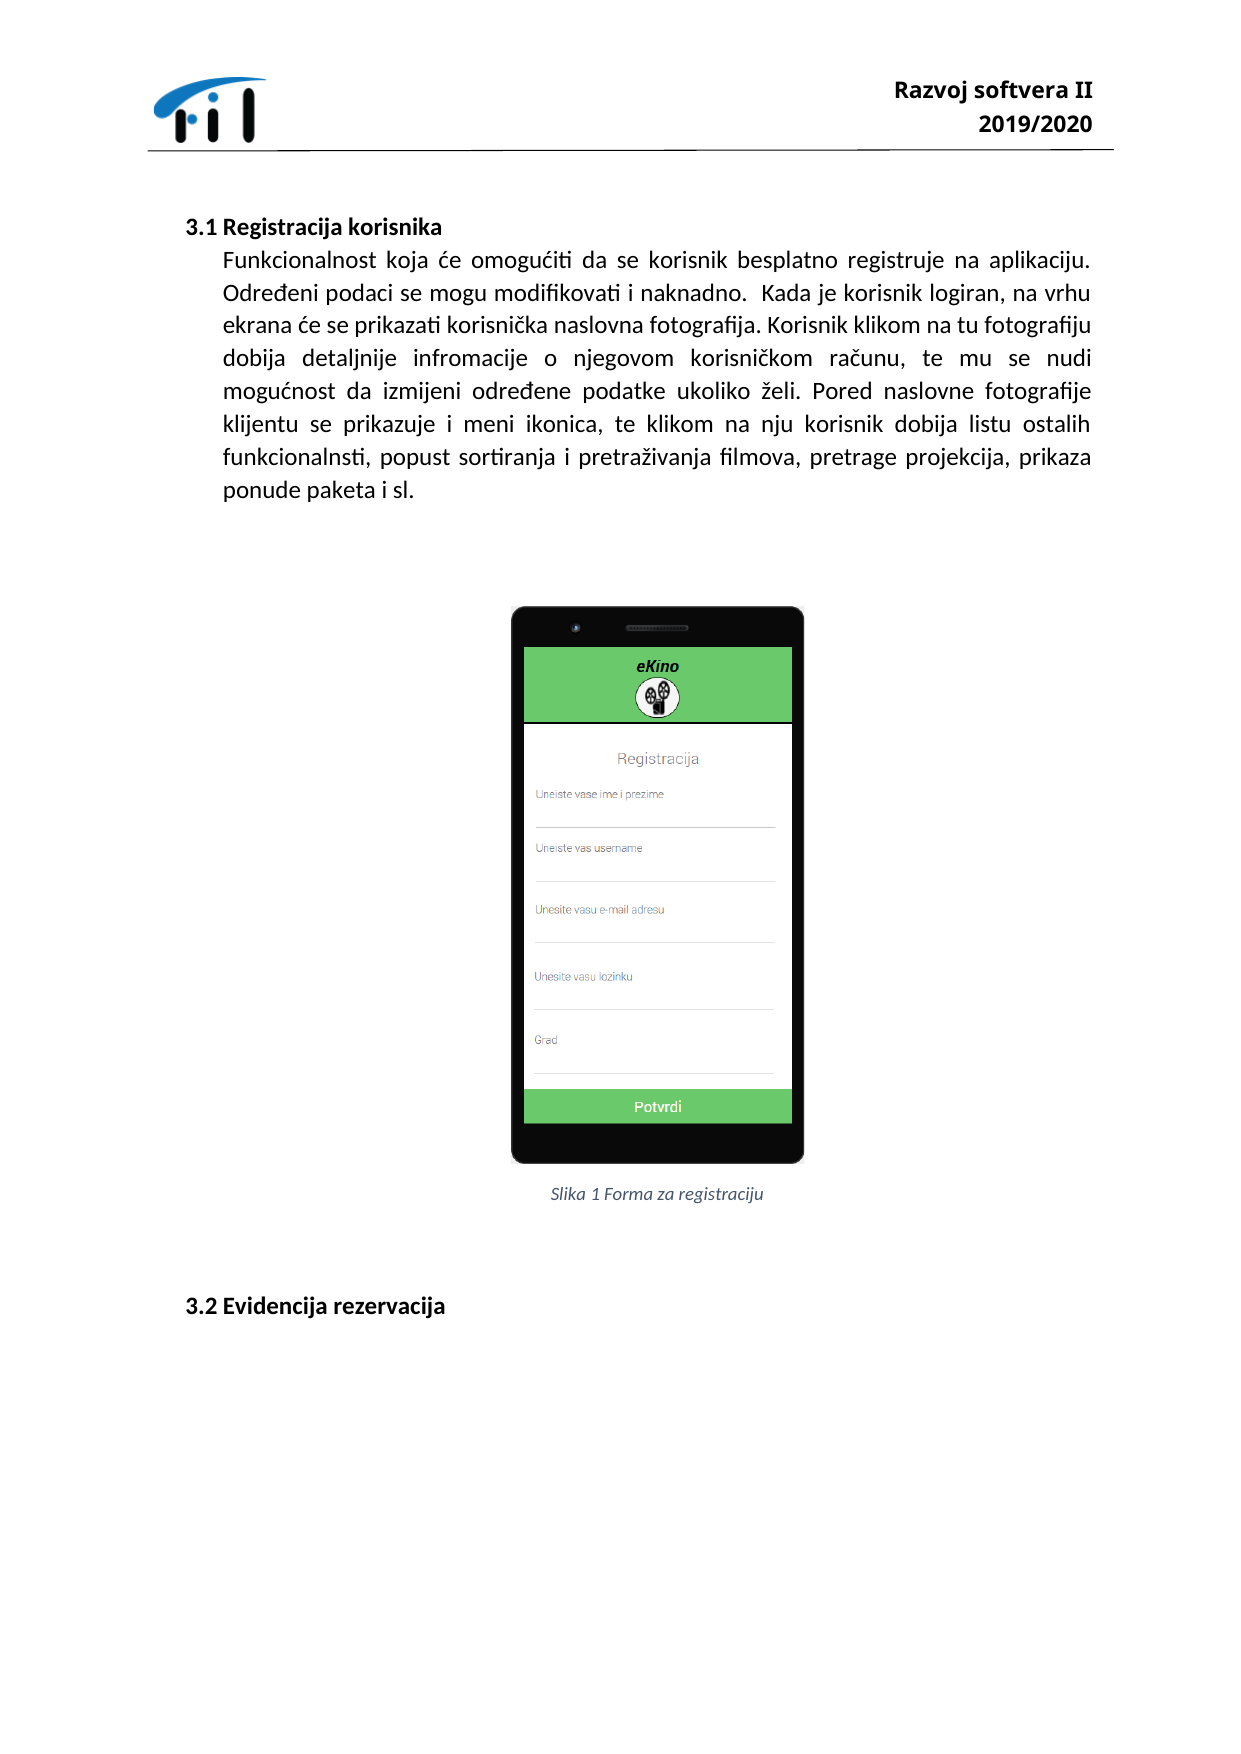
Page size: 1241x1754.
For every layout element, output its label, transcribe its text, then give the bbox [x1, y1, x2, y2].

list Funkcionalnost koja će omogućiti da se korisnik besplatno registruje na aplikaciju. Određeni podaci se mogu modifikovati i naknadno. Kada je korisnik logiran, na vrhu ekrana će se prikazati korisnička naslovna fotografija. Korisnik klikom na tu fotografiju dobija detaljnije infromacije o njegovom korisničkom računu, te mu se nudi mogućnost da izmijeni određene podatke ukoliko želi. Pored naslovne fotografije klijentu se prikazuje i meni ikonica, te klikom na nju korisnik dobija listu ostalih funkcionalnsti, popust sortiranja i pretraživanja filmova, pretrage projekcija, prikaza ponude paketa i sl. [223, 244, 1093, 505]
list Evidencija rezervacija [185, 1290, 1093, 1321]
list Registracija korisnika [185, 211, 1093, 241]
picture [510, 606, 805, 1164]
text Slika 1 Forma za registraciju [148, 1182, 1093, 1205]
picture [153, 77, 267, 143]
